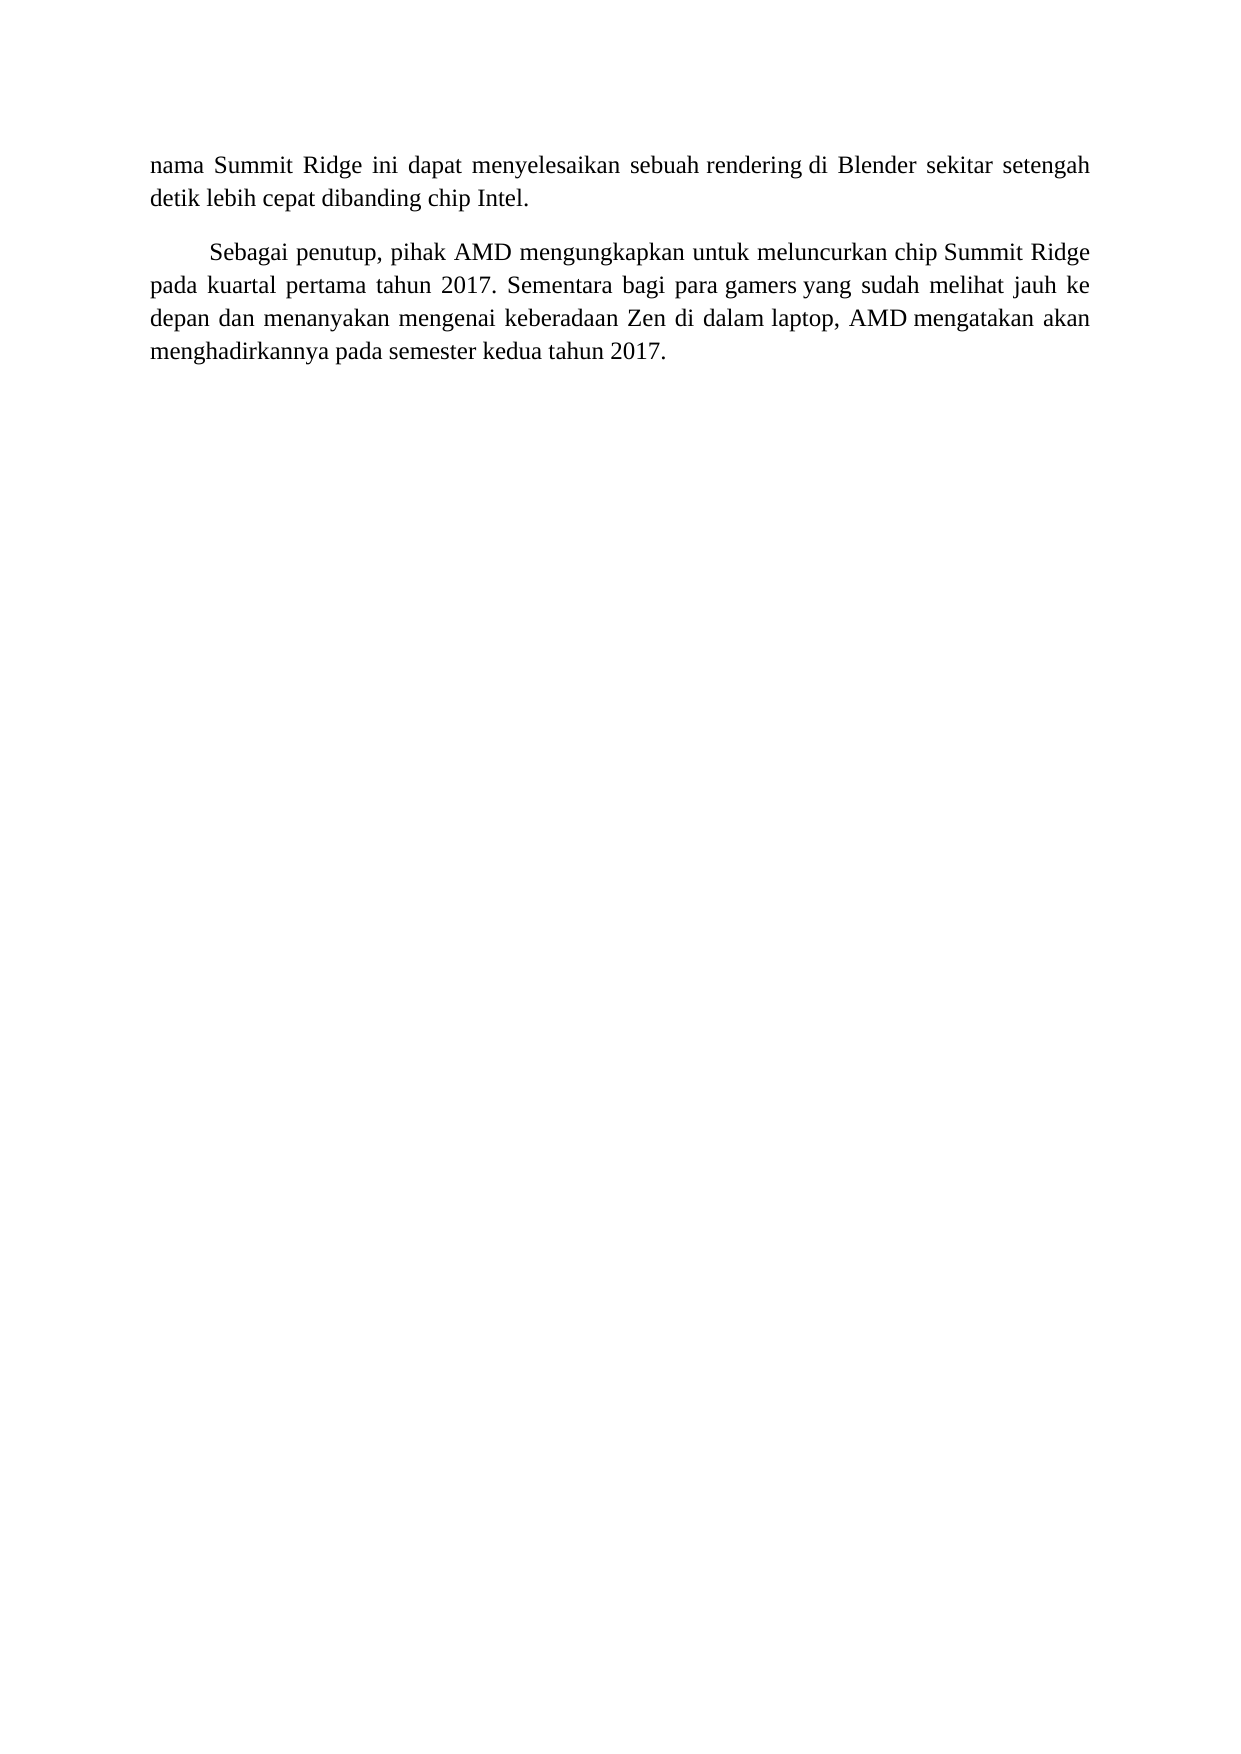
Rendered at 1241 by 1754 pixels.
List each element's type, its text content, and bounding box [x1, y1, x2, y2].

text Sebagai penutup, pihak AMD mengungkapkan untuk meluncurkan chip Summit Ridge pada kuartal pertama tahun 2017. Sementara bagi para gamers yang sudah melihat jauh ke depan dan menanyakan mengenai keberadaan Zen di dalam laptop, AMD mengatakan akan menghadirkannya pada semester kedua tahun 2017. [150, 237, 1090, 365]
